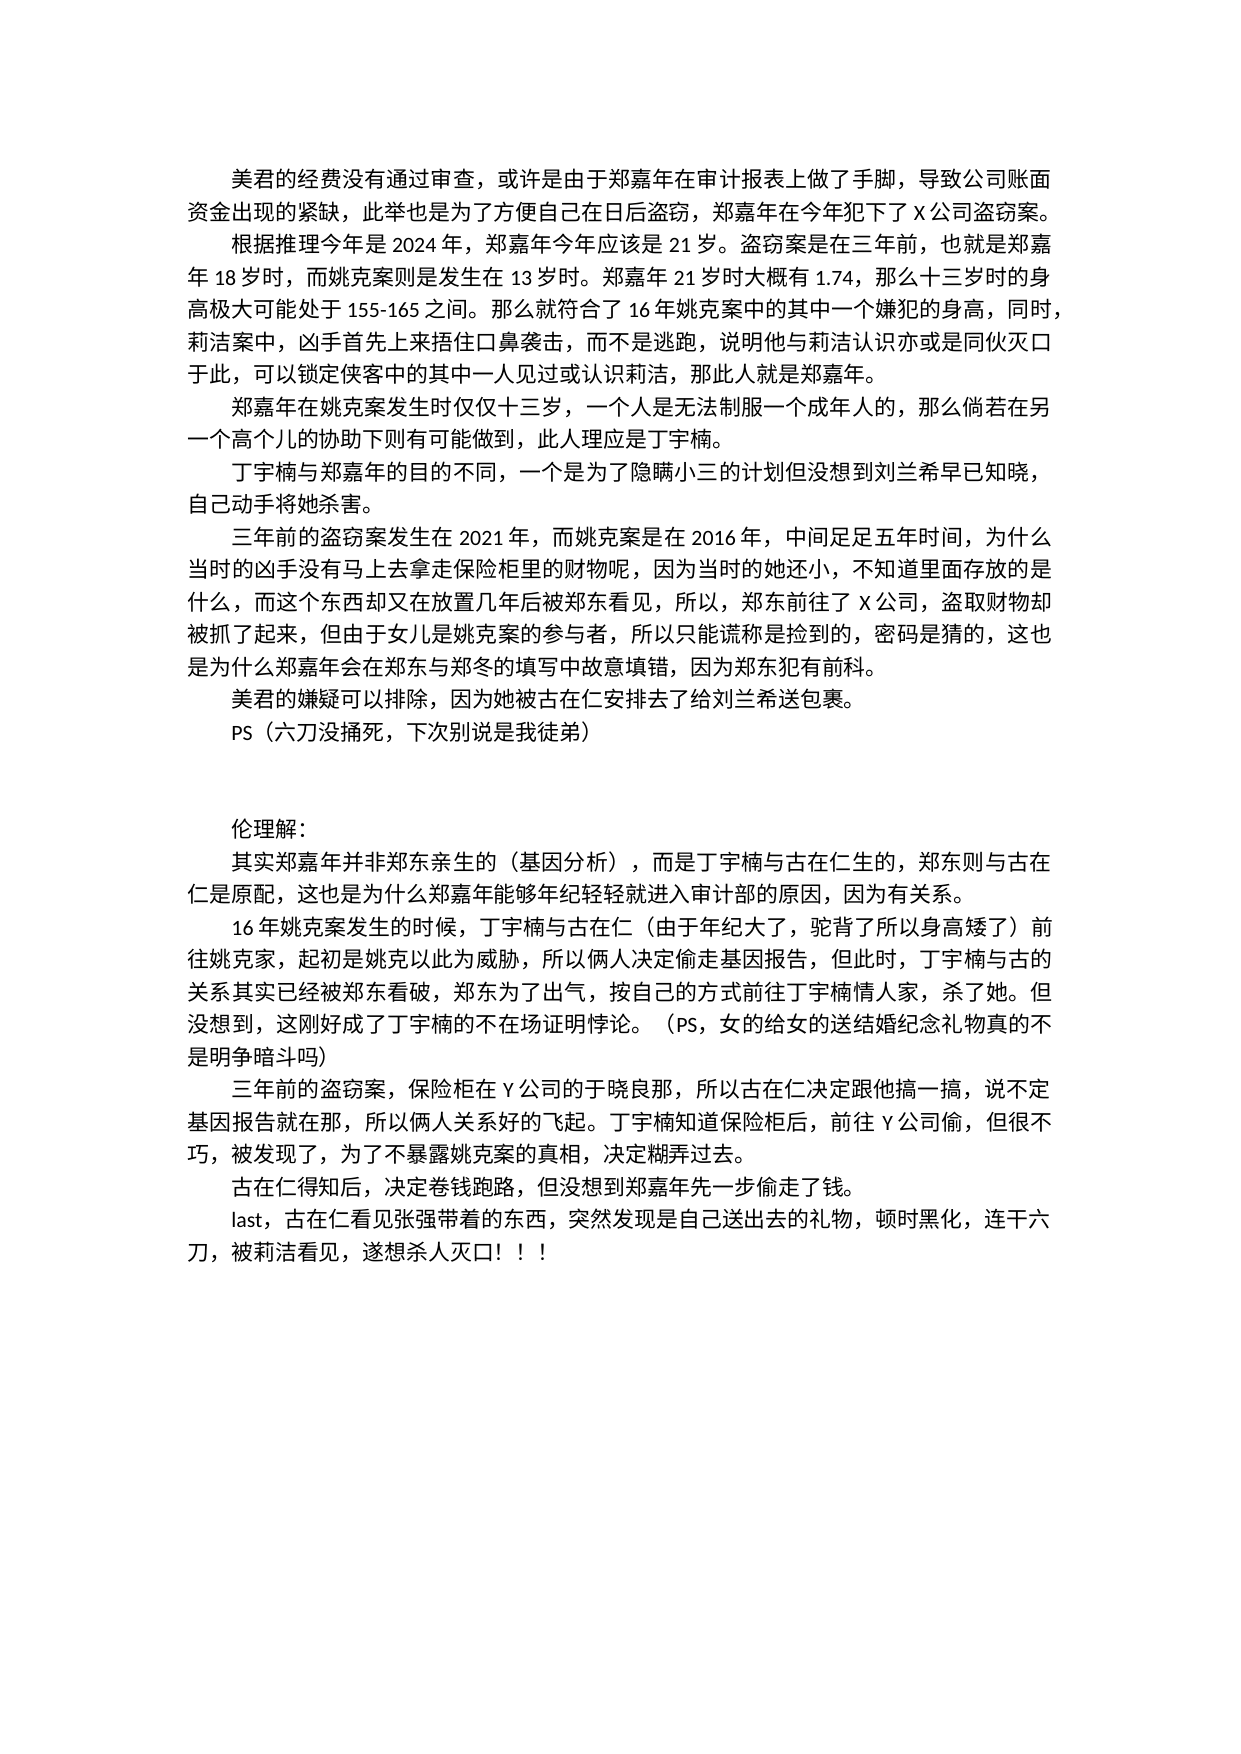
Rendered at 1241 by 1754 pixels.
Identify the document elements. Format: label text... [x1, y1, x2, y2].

text 16年姚克案发生的时候，丁宇楠与古在仁（由于年纪大了，驼背了所以身高矮了）前往姚克家，起初是姚克以此为威胁，所以俩人决定偷走基因报告，但此时，丁宇楠与古的关系其实已经被郑东看破，郑东为了出气，按自己的方式前往丁宇楠情人家，杀了她。但没想到，这刚好成了丁宇楠的不在场证明悖论。（PS，女的给女的送结婚纪念礼物真的不是明争暗斗吗） [187, 909, 1053, 1072]
text 三年前的盗窃案发生在2021年，而姚克案是在2016年，中间足足五年时间，为什么当时的凶手没有马上去拿走保险柜里的财物呢，因为当时的她还小，不知道里面存放的是什么，而这个东西却又在放置几年后被郑东看见，所以，郑东前往了X公司，盗取财物却被抓了起来，但由于女儿是姚克案的参与者，所以只能谎称是捡到的，密码是猜的，这也是为什么郑嘉年会在郑东与郑冬的填写中故意填错，因为郑东犯有前科。 [187, 519, 1053, 682]
text 伦理解： [187, 812, 1053, 844]
text 郑嘉年在姚克案发生时仅仅十三岁，一个人是无法制服一个成年人的，那么倘若在另一个高个儿的协助下则有可能做到，此人理应是丁宇楠。 [187, 389, 1053, 454]
text 丁宇楠与郑嘉年的目的不同，一个是为了隐瞒小三的计划但没想到刘兰希早已知晓，自己动手将她杀害。 [187, 454, 1053, 519]
text last，古在仁看见张强带着的东西，突然发现是自己送出去的礼物，顿时黑化，连干六刀，被莉洁看见，遂想杀人灭口！！！ [187, 1202, 1053, 1267]
text PS（六刀没捅死，下次别说是我徒弟） [187, 714, 1053, 747]
text 美君的经费没有通过审查，或许是由于郑嘉年在审计报表上做了手脚，导致公司账面资金出现的紧缺，此举也是为了方便自己在日后盗窃，郑嘉年在今年犯下了X公司盗窃案。 [187, 162, 1053, 227]
text 美君的嫌疑可以排除，因为她被古在仁安排去了给刘兰希送包裹。 [187, 682, 1053, 714]
text 古在仁得知后，决定卷钱跑路，但没想到郑嘉年先一步偷走了钱。 [187, 1169, 1053, 1202]
text 三年前的盗窃案，保险柜在Y公司的于晓良那，所以古在仁决定跟他搞一搞，说不定基因报告就在那，所以俩人关系好的飞起。丁宇楠知道保险柜后，前往Y公司偷，但很不巧，被发现了，为了不暴露姚克案的真相，决定糊弄过去。 [187, 1072, 1053, 1169]
text 其实郑嘉年并非郑东亲生的（基因分析），而是丁宇楠与古在仁生的，郑东则与古在仁是原配，这也是为什么郑嘉年能够年纪轻轻就进入审计部的原因，因为有关系。 [187, 844, 1053, 909]
text 根据推理今年是2024年，郑嘉年今年应该是21岁。盗窃案是在三年前，也就是郑嘉年18岁时，而姚克案则是发生在13岁时。郑嘉年21岁时大概有1.74，那么十三岁时的身高极大可能处于155-165之间。那么就符合了16年姚克案中的其中一个嫌犯的身高，同时，莉洁案中，凶手首先上来捂住口鼻袭击，而不是逃跑，说明他与莉洁认识亦或是同伙灭口，于此，可以锁定侠客中的其中一人见过或认识莉洁，那此人就是郑嘉年。 [187, 227, 1053, 389]
